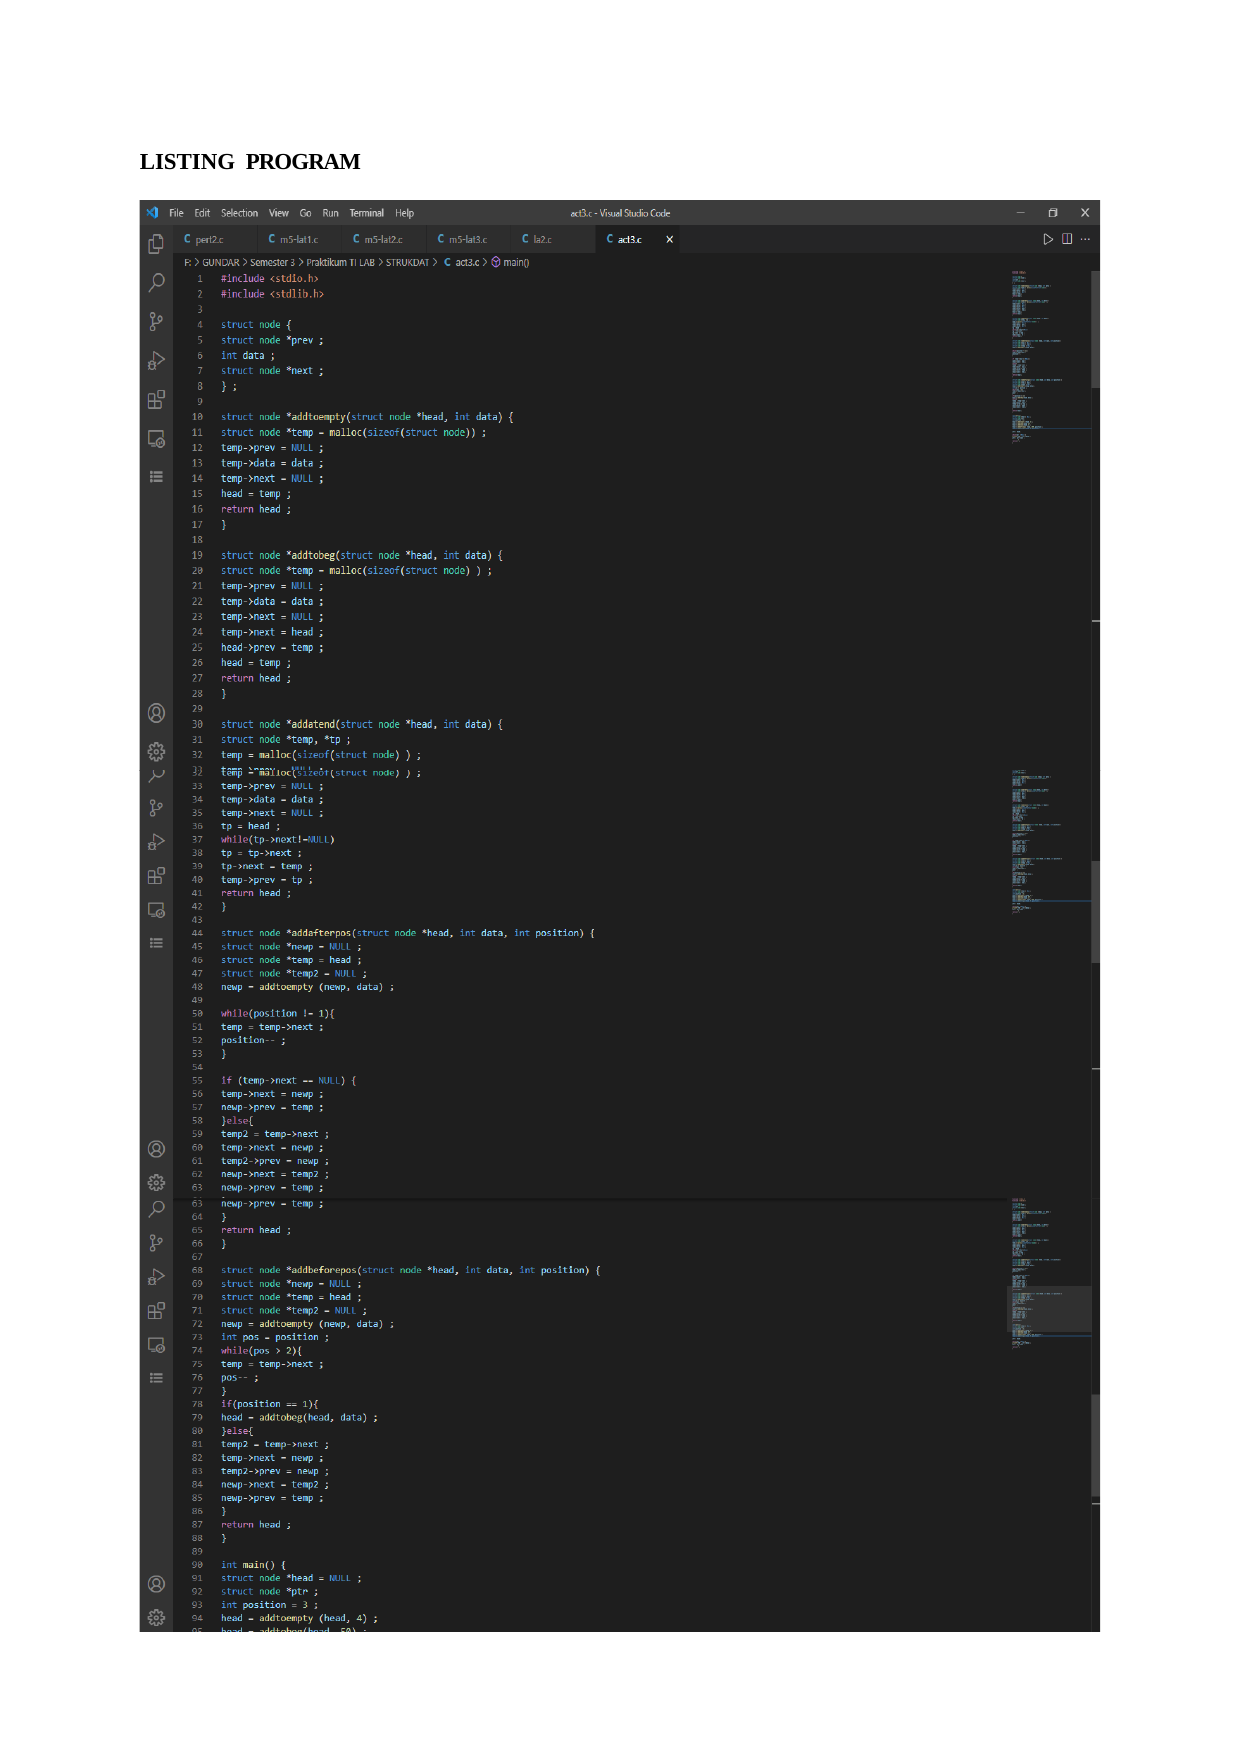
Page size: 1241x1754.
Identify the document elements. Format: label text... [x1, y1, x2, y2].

text LISTING PROGRAM [139, 148, 1101, 174]
picture [139, 200, 1100, 1632]
